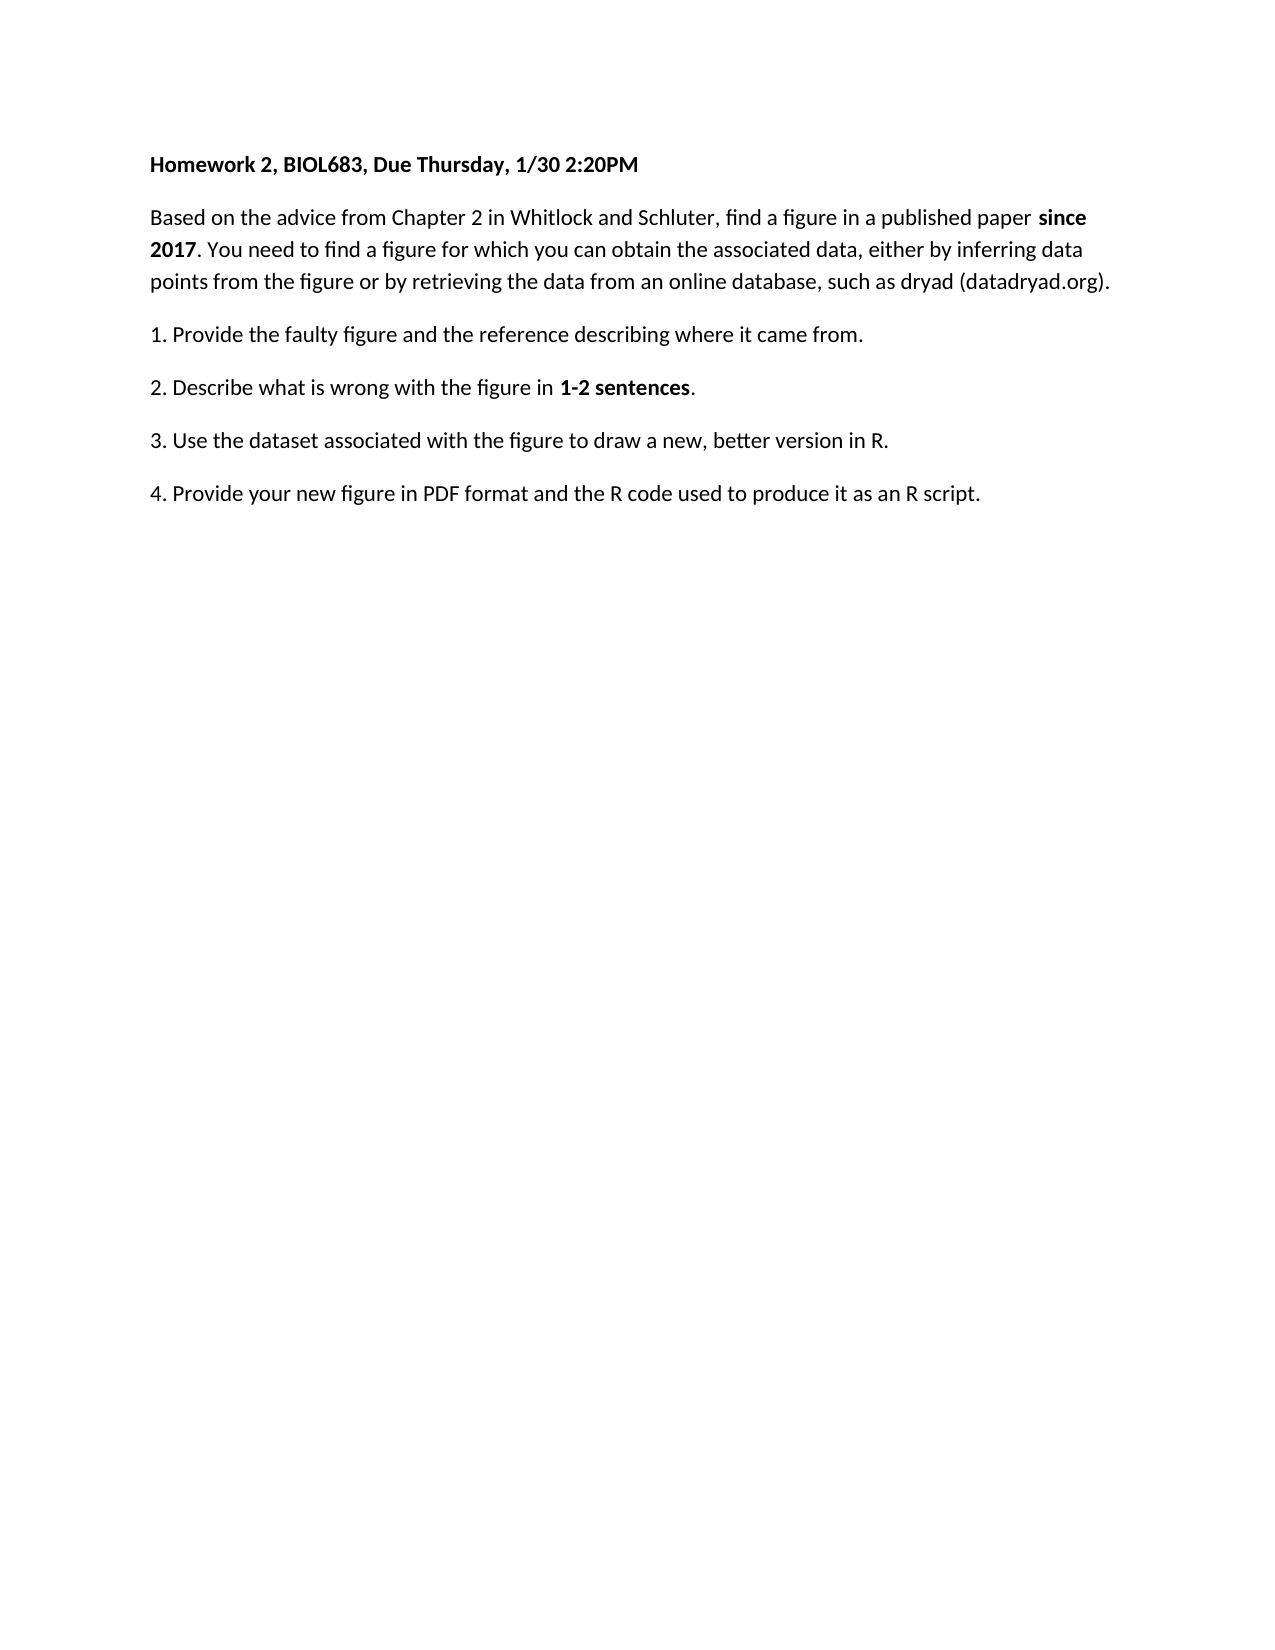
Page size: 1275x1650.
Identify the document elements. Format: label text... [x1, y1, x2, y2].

text Homework 2, BIOL683, Due Thursday, 1/30 2:20PM [150, 150, 1125, 178]
text Based on the advice from Chapter 2 in Whitlock and Schluter, find a figure in a published paper since 2017. You need to find a figure for which you can obtain the associated data, either by inferring data points from the figure or by retrieving the data from an online database, such as dryad (datadryad.org). [150, 203, 1125, 295]
text 3. Use the dataset associated with the figure to draw a new, better version in R. [150, 426, 1125, 454]
text 4. Provide your new figure in PDF format and the R code used to produce it as an R script. [150, 479, 1125, 507]
text 2. Describe what is wrong with the figure in 1-2 sentences. [150, 373, 1125, 401]
text 1. Provide the faulty figure and the reference describing where it came from. [150, 320, 1125, 348]
